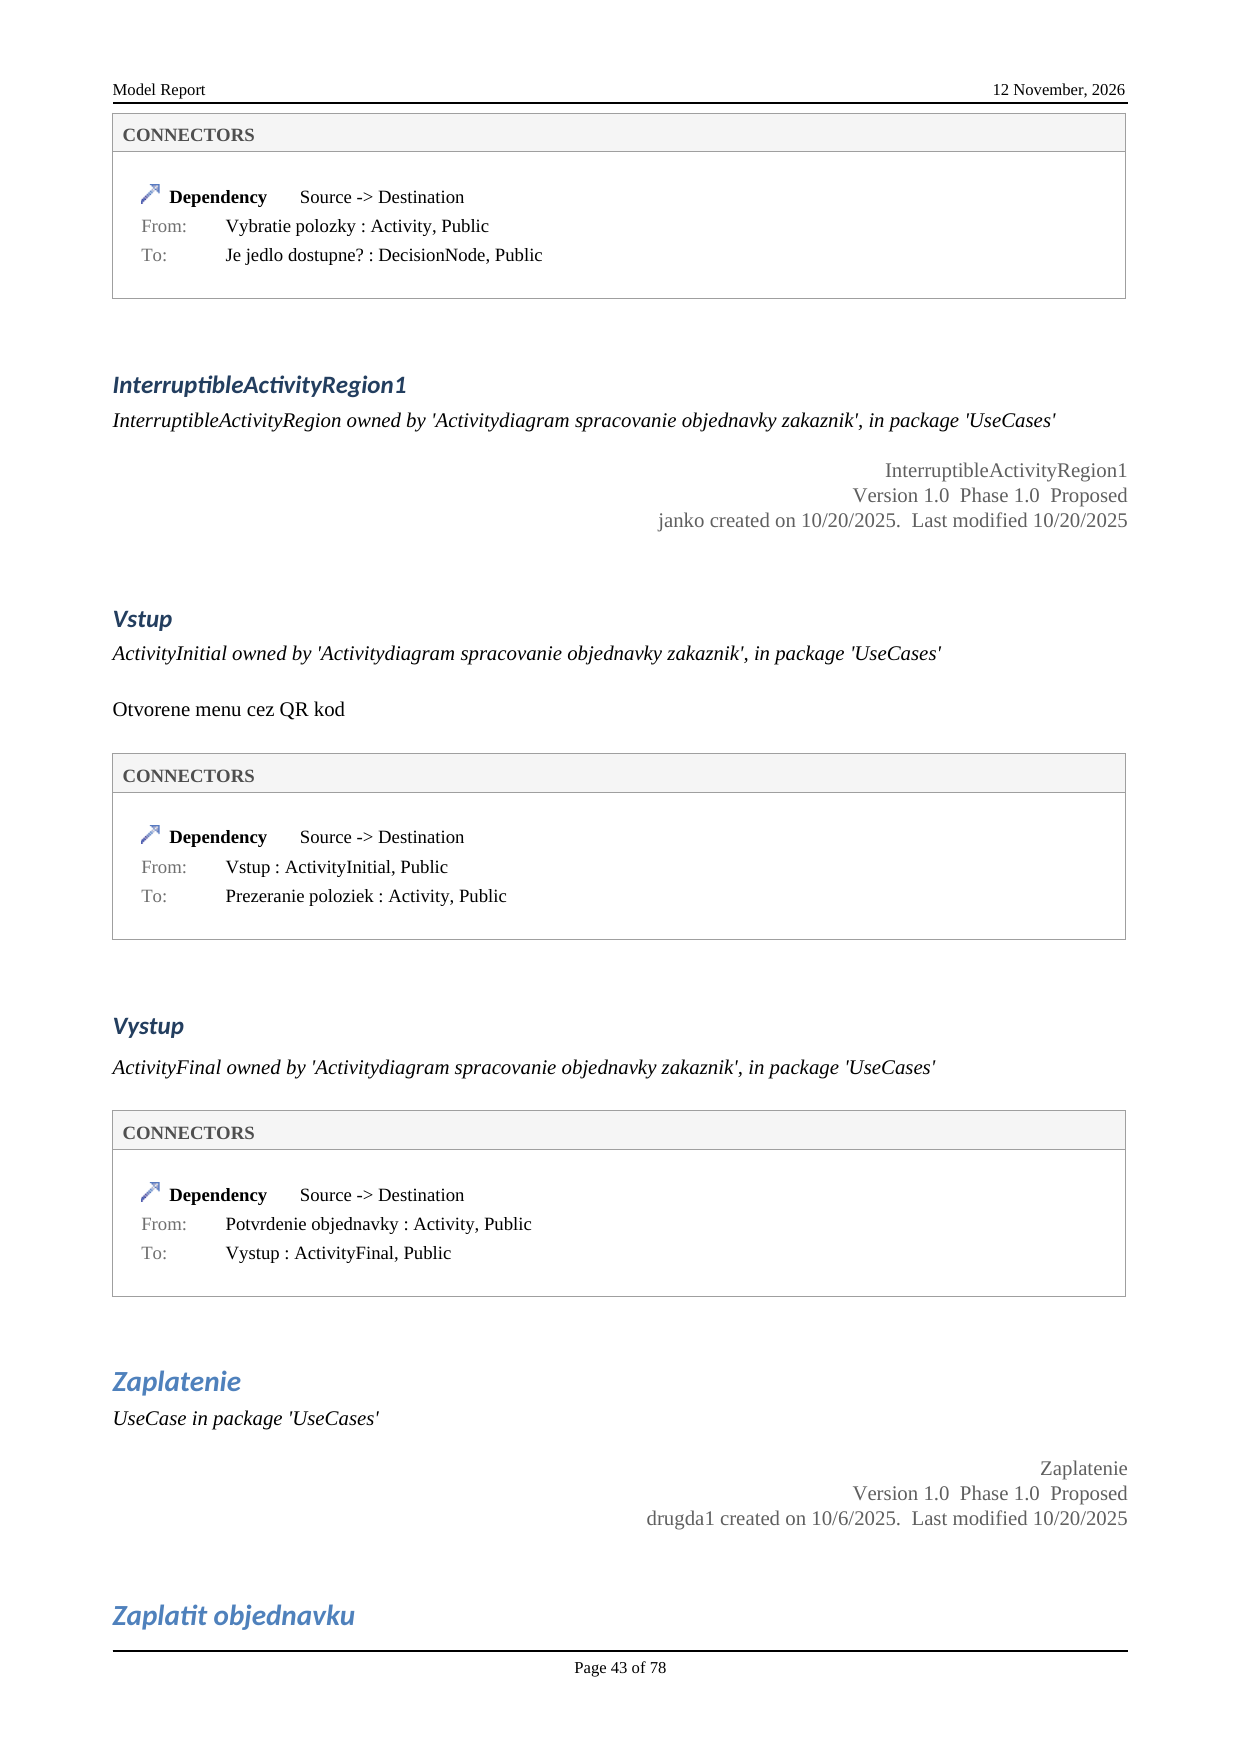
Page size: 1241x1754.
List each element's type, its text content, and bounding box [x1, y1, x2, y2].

text drugda1 created on 10/6/2025. Last modified 10/20/2025 [112, 1505, 1128, 1530]
table_cell Dependency Source -> Destination From: Vstup : ActivityInitial, Public To: Prezeranie poloziek : Activity, Public [113, 793, 1125, 938]
table_header CONNECTORS [113, 114, 1125, 151]
subtitle Vstup [112, 607, 1128, 632]
table_header CONNECTORS [113, 1111, 1125, 1149]
table_header Dependency Source -> Destination From: Vybratie polozky : Activity, Public To: Je jedlo dostupne? : DecisionNode, Public [113, 152, 1125, 298]
text Otvorene menu cez QR kod [112, 697, 1128, 722]
text InterruptibleActivityRegion1 [112, 457, 1128, 482]
table_cell Dependency Source -> Destination From: Potvrdenie objednavky : Activity, Public To: Vystup : ActivityFinal, Public [113, 1150, 1125, 1296]
text janko created on 10/20/2025. Last modified 10/20/2025 [112, 507, 1128, 532]
subtitle Zaplatenie [112, 1372, 1128, 1397]
subtitle Vystup [112, 1014, 1128, 1039]
text Version 1.0 Phase 1.0 Proposed [112, 1480, 1128, 1505]
subtitle InterruptibleActivityRegion1 [112, 374, 1128, 399]
text InterruptibleActivityRegion owned by 'Activitydiagram spracovanie objednavky zakaznik', in package 'UseCases' [112, 407, 1128, 432]
text UseCase in package 'UseCases' [112, 1405, 1128, 1430]
picture [141, 184, 160, 204]
text ActivityInitial owned by 'Activitydiagram spracovanie objednavky zakaznik', in package 'UseCases' [112, 641, 1128, 666]
picture [141, 1182, 160, 1202]
picture [141, 825, 160, 844]
text Zaplatenie [112, 1455, 1128, 1480]
text ActivityFinal owned by 'Activitydiagram spracovanie objednavky zakaznik', in package 'UseCases' [112, 1054, 1128, 1079]
table_header CONNECTORS [113, 754, 1125, 792]
subtitle Zaplatit objednavku [112, 1605, 1128, 1630]
text Version 1.0 Phase 1.0 Proposed [112, 482, 1128, 507]
